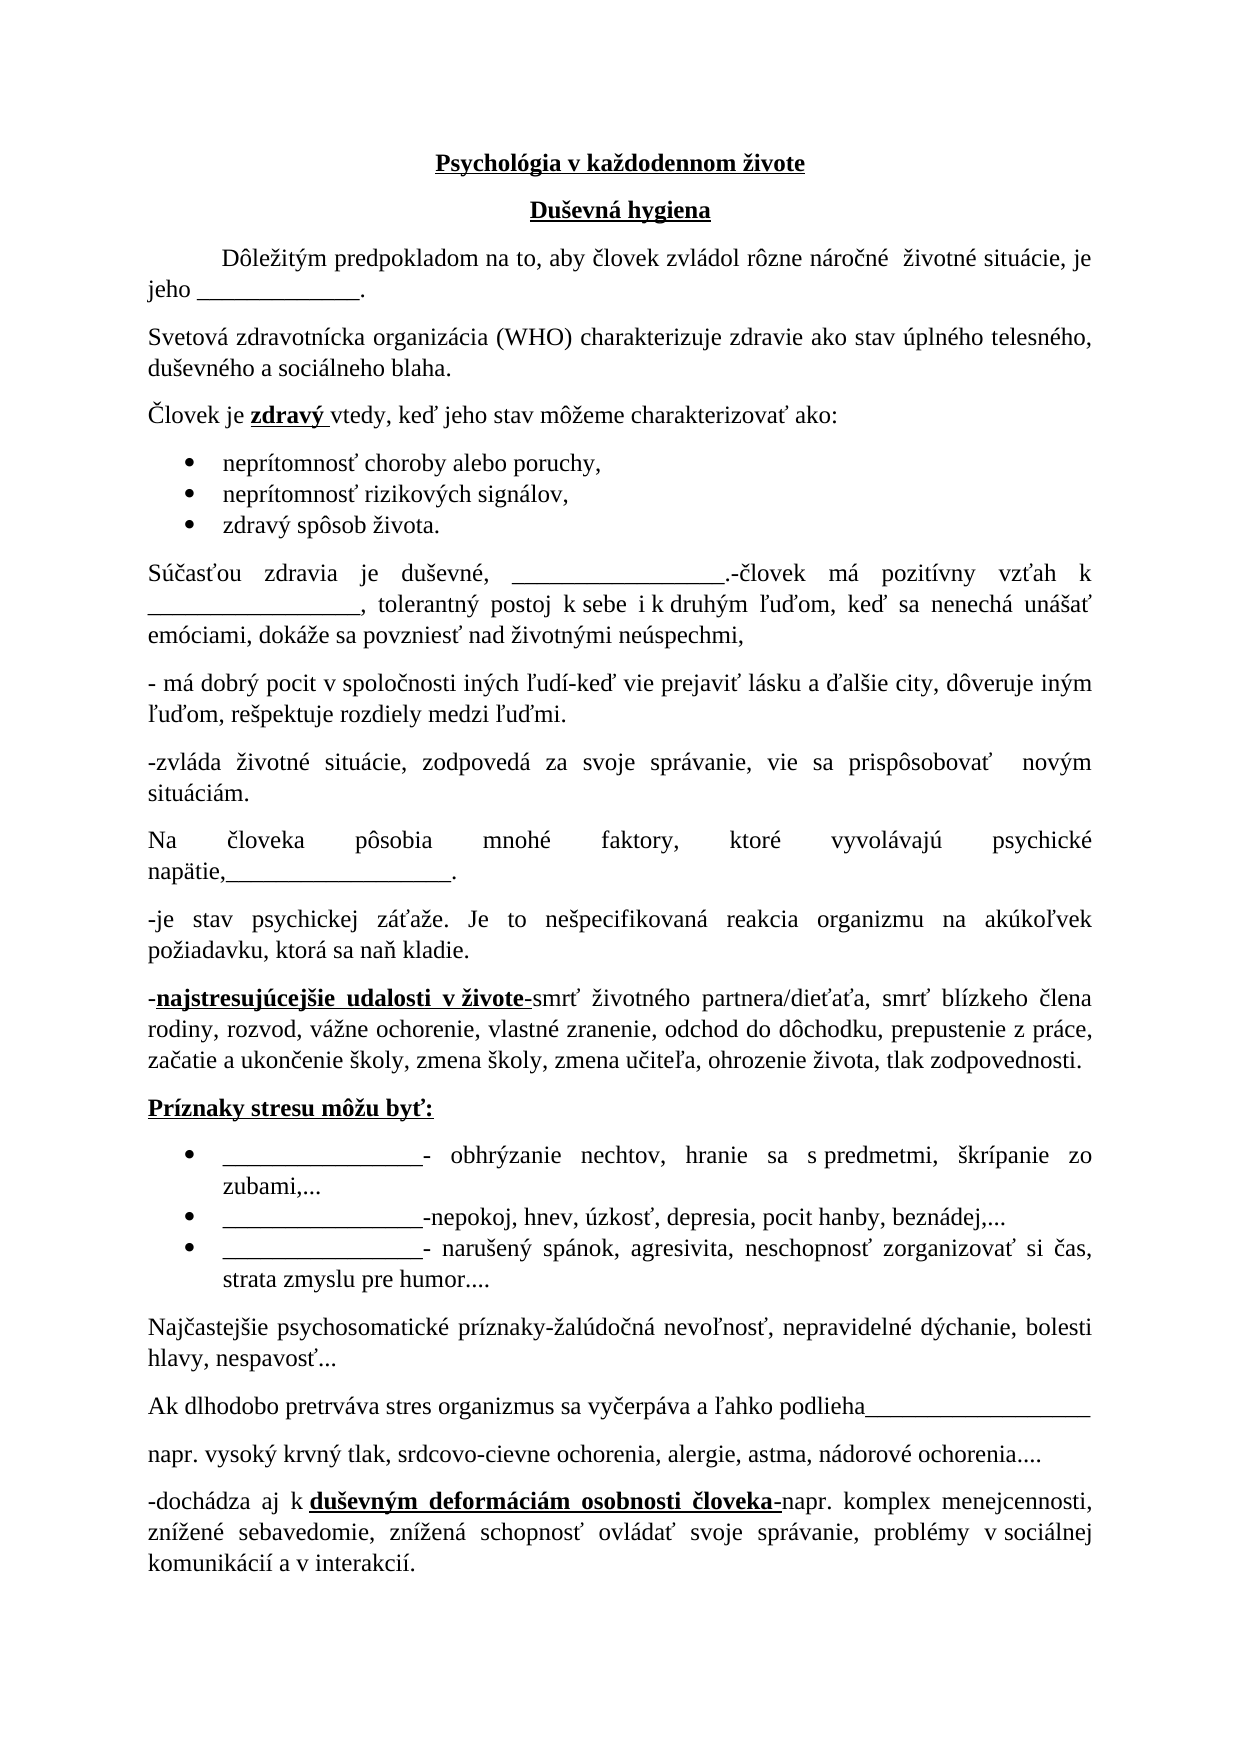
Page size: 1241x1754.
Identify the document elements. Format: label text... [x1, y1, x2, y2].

list ________________-nepokoj, hnev, úzkosť, depresia, pocit hanby, beznádej,... [185, 1202, 1093, 1231]
text -zvláda životné situácie, zodpovedá za svoje správanie, vie sa prispôsobovať novým situáciám. [148, 747, 1093, 806]
list ________________- obhrýzanie nechtov, hranie sa s predmetmi, škrípanie zo zubami,... [185, 1140, 1093, 1200]
text Ak dlhodobo pretrváva stres organizmus sa vyčerpáva a ľahko podlieha__________________ [148, 1391, 1093, 1420]
text Príznaky stresu môžu byť: [148, 1093, 1093, 1121]
list zdravý spôsob života. [185, 510, 1093, 539]
text Psychológia v každodennom živote [148, 148, 1093, 176]
text Svetová zdravotnícka organizácia (WHO) charakterizuje zdravie ako stav úplného telesného, duševného a sociálneho blaha. [148, 322, 1093, 382]
text Dôležitým predpokladom na to, aby človek zvládol rôzne náročné životné situácie, je jeho _____________. [148, 243, 1093, 303]
text -najstresujúcejšie udalosti v živote-smrť životného partnera/dieťaťa, smrť blízkeho člena rodiny, rozvod, vážne ochorenie, vlastné zranenie, odchod do dôchodku, prepustenie z práce, začatie a ukončenie školy, zmena školy, zmena učiteľa, ohrozenie života, tlak zodpovednosti. [148, 983, 1093, 1074]
text Najčastejšie psychosomatické príznaky-žalúdočná nevoľnosť, nepravidelné dýchanie, bolesti hlavy, nespavosť... [148, 1312, 1093, 1372]
text Súčasťou zdravia je duševné, _________________.-človek má pozitívny vzťah k _________________, tolerantný postoj k sebe i k druhým ľuďom, keď sa nenechá unášať emóciami, dokáže sa povzniesť nad životnými neúspechmi, [148, 558, 1093, 649]
text Na človeka pôsobia mnohé faktory, ktoré vyvolávajú psychické napätie,__________________. [148, 825, 1093, 885]
text napr. vysoký krvný tlak, srdcovo-cievne ochorenia, alergie, astma, nádorové ochorenia.... [148, 1439, 1093, 1467]
text - má dobrý pocit v spoločnosti iných ľudí-keď vie prejaviť lásku a ďalšie city, dôveruje iným ľuďom, rešpektuje rozdiely medzi ľuďmi. [148, 668, 1093, 728]
list neprítomnosť choroby alebo poruchy, [185, 448, 1093, 477]
text Človek je zdravý vtedy, keď jeho stav môžeme charakterizovať ako: [148, 401, 1093, 429]
text Duševná hygiena [148, 195, 1093, 224]
list neprítomnosť rizikových signálov, [185, 479, 1093, 508]
list ________________- narušený spánok, agresivita, neschopnosť zorganizovať si čas, strata zmyslu pre humor.... [185, 1233, 1093, 1293]
text -dochádza aj k duševným deformáciám osobnosti človeka-napr. komplex menejcennosti, znížené sebavedomie, znížená schopnosť ovládať svoje správanie, problémy v sociálnej komunikácií a v interakcií. [148, 1486, 1093, 1577]
text -je stav psychickej záťaže. Je to nešpecifikovaná reakcia organizmu na akúkoľvek požiadavku, ktorá sa naň kladie. [148, 904, 1093, 964]
